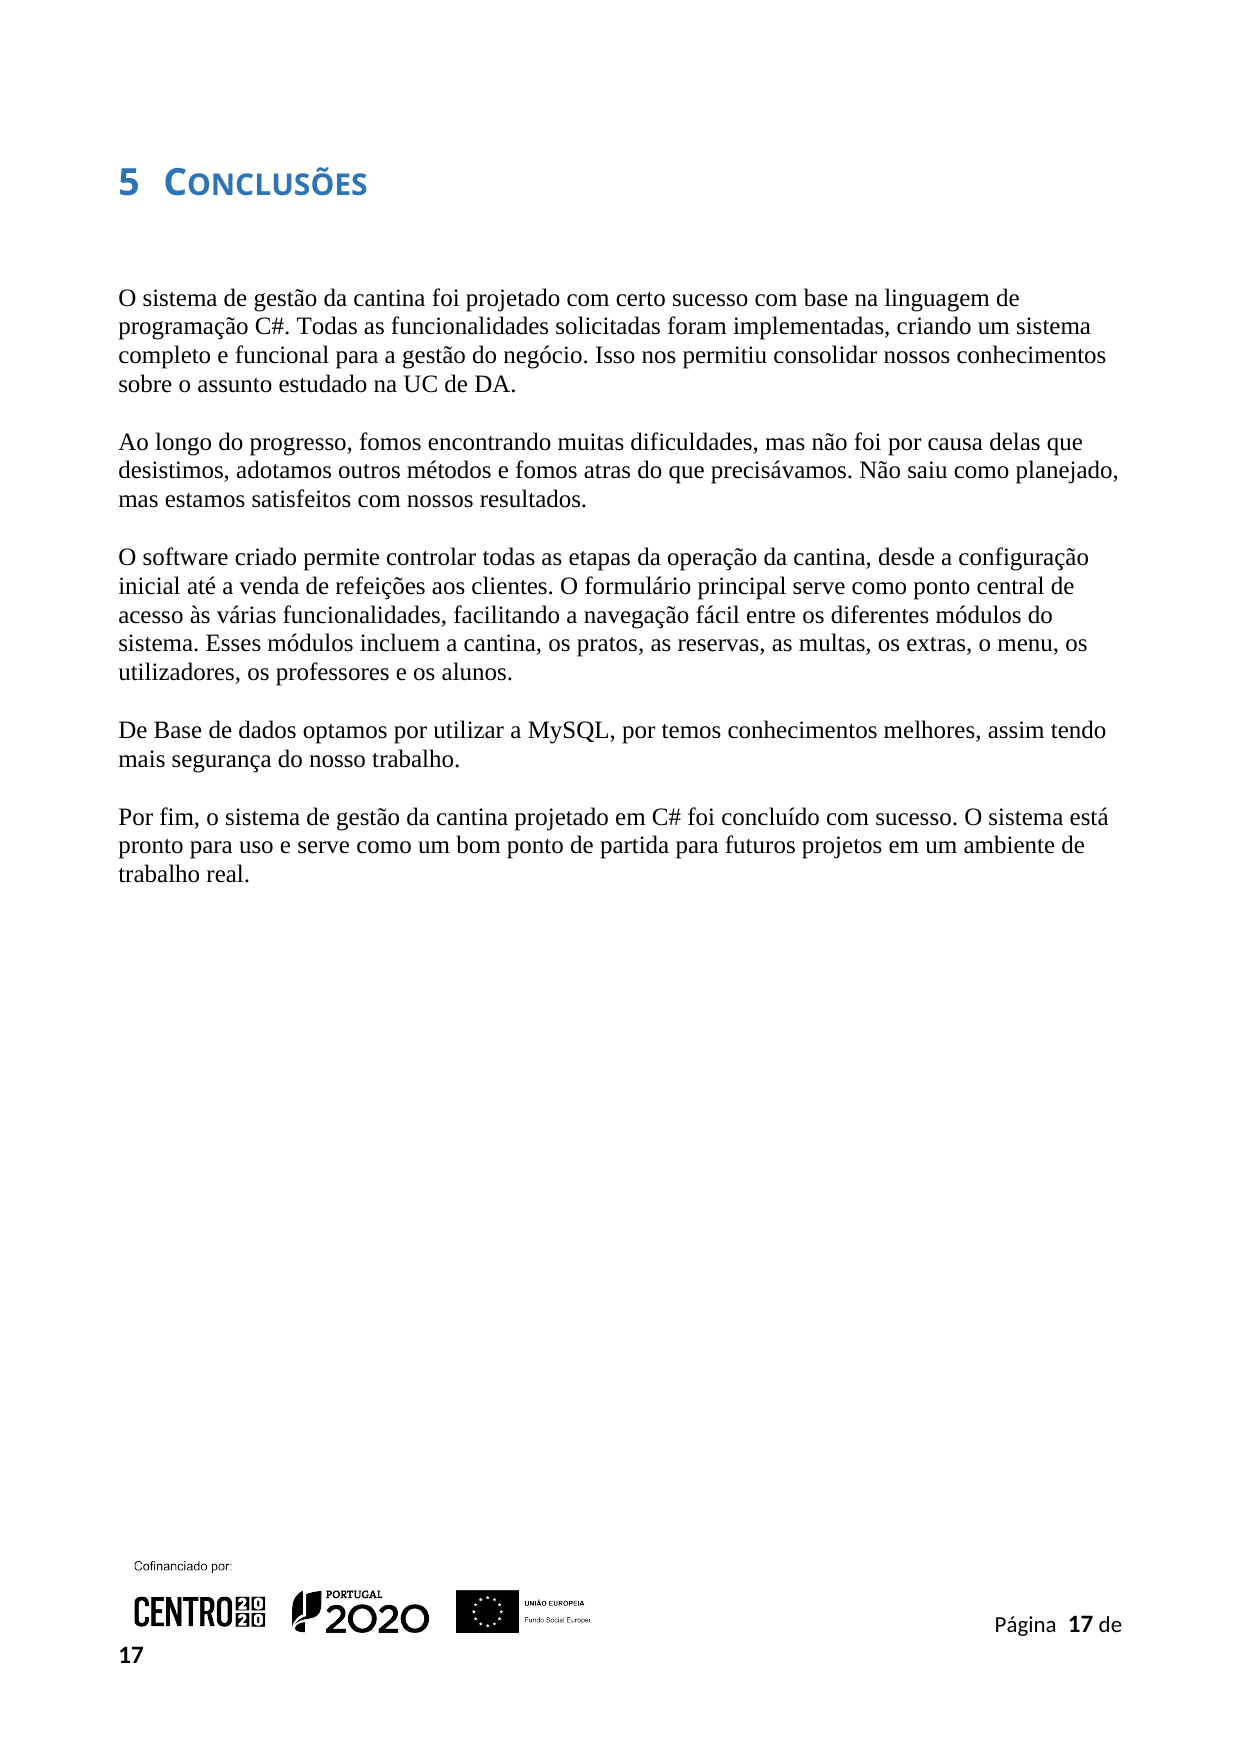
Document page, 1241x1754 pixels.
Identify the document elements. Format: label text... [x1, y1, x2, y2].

text O software criado permite controlar todas as etapas da operação da cantina, desde a configuração inicial até a venda de refeições aos clientes. O formulário principal serve como ponto central de acesso às várias funcionalidades, facilitando a navegação fácil entre os diferentes módulos do sistema. Esses módulos incluem a cantina, os pratos, as reservas, as multas, os extras, o menu, os utilizadores, os professores e os alunos. [118, 542, 1122, 686]
subtitle Conclusões [118, 156, 1122, 207]
text O sistema de gestão da cantina foi projetado com certo sucesso com base na linguagem de programação C#. Todas as funcionalidades solicitadas foram implementadas, criando um sistema completo e funcional para a gestão do negócio. Isso nos permitiu consolidar nossos conhecimentos sobre o assunto estudado na UC de DA. [118, 283, 1122, 398]
text Ao longo do progresso, fomos encontrando muitas dificuldades, mas não foi por causa delas que desistimos, adotamos outros métodos e fomos atras do que precisávamos. Não saiu como planejado, mas estamos satisfeitos com nossos resultados. [118, 427, 1122, 513]
text Por fim, o sistema de gestão da cantina projetado em C# foi concluído com sucesso. O sistema está pronto para uso e serve como um bom ponto de partida para futuros projetos em um ambiente de trabalho real. [118, 802, 1122, 888]
text De Base de dados optamos por utilizar a MySQL, por temos conhecimentos melhores, assim tendo mais segurança do nosso trabalho. [118, 715, 1122, 773]
picture [134, 1561, 592, 1633]
